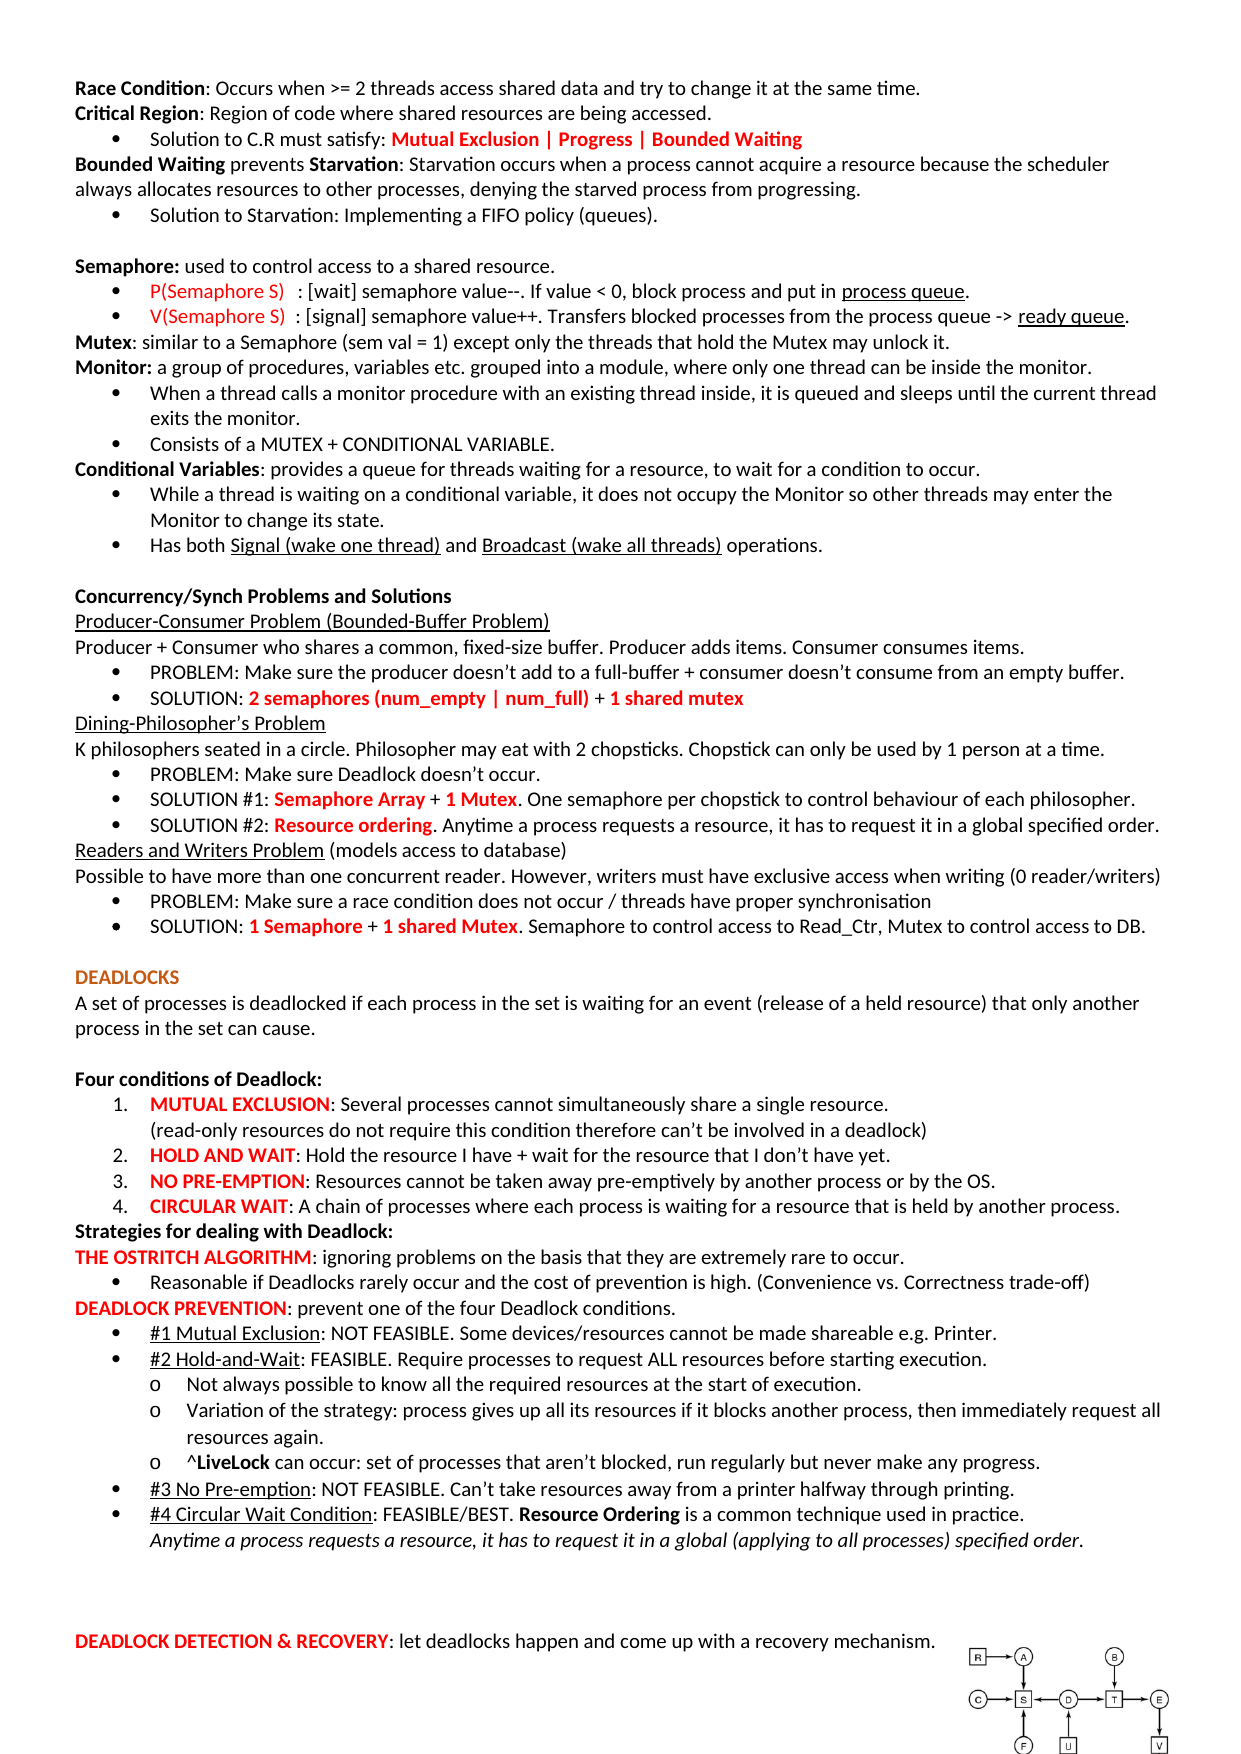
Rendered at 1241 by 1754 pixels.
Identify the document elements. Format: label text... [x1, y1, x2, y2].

text Producer + Consumer who shares a common, fixed-size buffer. Producer adds items. Consumer consumes items. [75, 634, 1165, 659]
list #3 No Pre-emption: NOT FEASIBLE. Can’t take resources away from a printer halfway through printing. [112, 1476, 1165, 1501]
list SOLUTION: 2 semaphores (num_empty | num_full) + 1 shared mutex [112, 685, 1165, 710]
list Variation of the strategy: process gives up all its resources if it blocks another process, then immediately request all resources again. [149, 1398, 1165, 1449]
text Readers and Writers Problem (models access to database) [75, 837, 1165, 863]
text K philosophers seated in a circle. Philosopher may eat with 2 chopsticks. Chopstick can only be used by 1 person at a time. [75, 736, 1165, 761]
text A set of processes is deadlocked if each process in the set is waiting for an event (release of a held resource) that only another process in the set can cause. [75, 990, 1165, 1041]
text Four conditions of Deadlock: [75, 1066, 1165, 1092]
text Strategies for dealing with Deadlock: [75, 1219, 1165, 1244]
text THE OSTRITCH ALGORITHM: ignoring problems on the basis that they are extremely rare to occur. [75, 1244, 1165, 1269]
list V(Semaphore S) : [signal] semaphore value++. Transfers blocked processes from the process queue -> ready queue. [112, 304, 1165, 329]
list Not always possible to know all the required resources at the start of execution. [149, 1371, 1165, 1398]
list Solution to Starvation: Implementing a FIFO policy (queues). [112, 202, 1165, 227]
list P(Semaphore S) : [wait] semaphore value--. If value < 0, block process and put in process queue. [112, 278, 1165, 304]
text Concurrency/Synch Problems and Solutions [75, 583, 1165, 609]
list PROBLEM: Make sure a race condition does not occur / threads have proper synchronisation [112, 888, 1165, 914]
list SOLUTION: 1 Semaphore + 1 shared Mutex. Semaphore to control access to Read_Ctr, Mutex to control access to DB. [112, 914, 1165, 939]
list NO PRE-EMPTION: Resources cannot be taken away pre-emptively by another process or by the OS. [112, 1168, 1165, 1193]
list #2 Hold-and-Wait: FEASIBLE. Require processes to request ALL resources before starting execution. [112, 1346, 1165, 1371]
list PROBLEM: Make sure the producer doesn’t add to a full-buffer + consumer doesn’t consume from an empty buffer. [112, 659, 1165, 685]
text DEADLOCKS [75, 964, 1165, 990]
list Anytime a process requests a resource, it has to request it in a global (applying to all processes) specified order. [150, 1527, 1165, 1552]
list MUTUAL EXCLUSION: Several processes cannot simultaneously share a single resource. (read-only resources do not require this condition therefore can’t be involved in a deadlock) [112, 1092, 1165, 1142]
list #1 Mutual Exclusion: NOT FEASIBLE. Some devices/resources cannot be made shareable e.g. Printer. [112, 1320, 1165, 1346]
text Mutex: similar to a Semaphore (sem val = 1) except only the threads that hold the Mutex may unlock it. [75, 329, 1165, 354]
text Monitor: a group of procedures, variables etc. grouped into a module, where only one thread can be inside the monitor. [75, 354, 1165, 380]
text Bounded Waiting prevents Starvation: Starvation occurs when a process cannot acquire a resource because the scheduler always allocates resources to other processes, denying the starved process from progressing. [75, 151, 1165, 202]
list When a thread calls a monitor procedure with an existing thread inside, it is queued and sleeps until the current thread exits the monitor. [112, 380, 1165, 431]
list Reasonable if Deadlocks rarely occur and the cost of prevention is high. (Convenience vs. Correctness trade-off) [112, 1269, 1165, 1295]
text Conditional Variables: provides a queue for threads waiting for a resource, to wait for a condition to occur. [75, 456, 1165, 482]
picture [964, 1641, 1171, 1754]
list ^LiveLock can occur: set of processes that aren’t blocked, run regularly but never make any progress. [149, 1449, 1165, 1476]
list #4 Circular Wait Condition: FEASIBLE/BEST. Resource Ordering is a common technique used in practice. [112, 1501, 1165, 1527]
list While a thread is waiting on a conditional variable, it does not occupy the Monitor so other threads may enter the Monitor to change its state. [112, 482, 1165, 532]
text Dining-Philosopher’s Problem [75, 710, 1165, 736]
list HOLD AND WAIT: Hold the resource I have + wait for the resource that I don’t have yet. [112, 1142, 1165, 1168]
list CIRCULAR WAIT: A chain of processes where each process is waiting for a resource that is held by another process. [112, 1193, 1165, 1219]
list Has both Signal (wake one thread) and Broadcast (wake all threads) operations. [112, 532, 1165, 558]
text Producer-Consumer Problem (Bounded-Buffer Problem) [75, 609, 1165, 634]
list SOLUTION #1: Semaphore Array + 1 Mutex. One semaphore per chopstick to control behaviour of each philosopher. [112, 787, 1165, 812]
list PROBLEM: Make sure Deadlock doesn’t occur. [112, 761, 1165, 787]
list SOLUTION #2: Resource ordering. Anytime a process requests a resource, it has to request it in a global specified order. [112, 812, 1165, 837]
text DEADLOCK PREVENTION: prevent one of the four Deadlock conditions. [75, 1295, 1165, 1320]
text Race Condition: Occurs when >= 2 threads access shared data and try to change it at the same time. [75, 75, 1165, 100]
text DEADLOCK DETECTION & RECOVERY: let deadlocks happen and come up with a recovery mechanism. [75, 1628, 1165, 1654]
list Solution to C.R must satisfy: Mutual Exclusion | Progress | Bounded Waiting [112, 126, 1165, 151]
text Possible to have more than one concurrent reader. However, writers must have exclusive access when writing (0 reader/writers) [75, 863, 1165, 888]
text Critical Region: Region of code where shared resources are being accessed. [75, 100, 1165, 126]
text Semaphore: used to control access to a shared resource. [75, 253, 1165, 278]
list Consists of a MUTEX + CONDITIONAL VARIABLE. [112, 431, 1165, 456]
